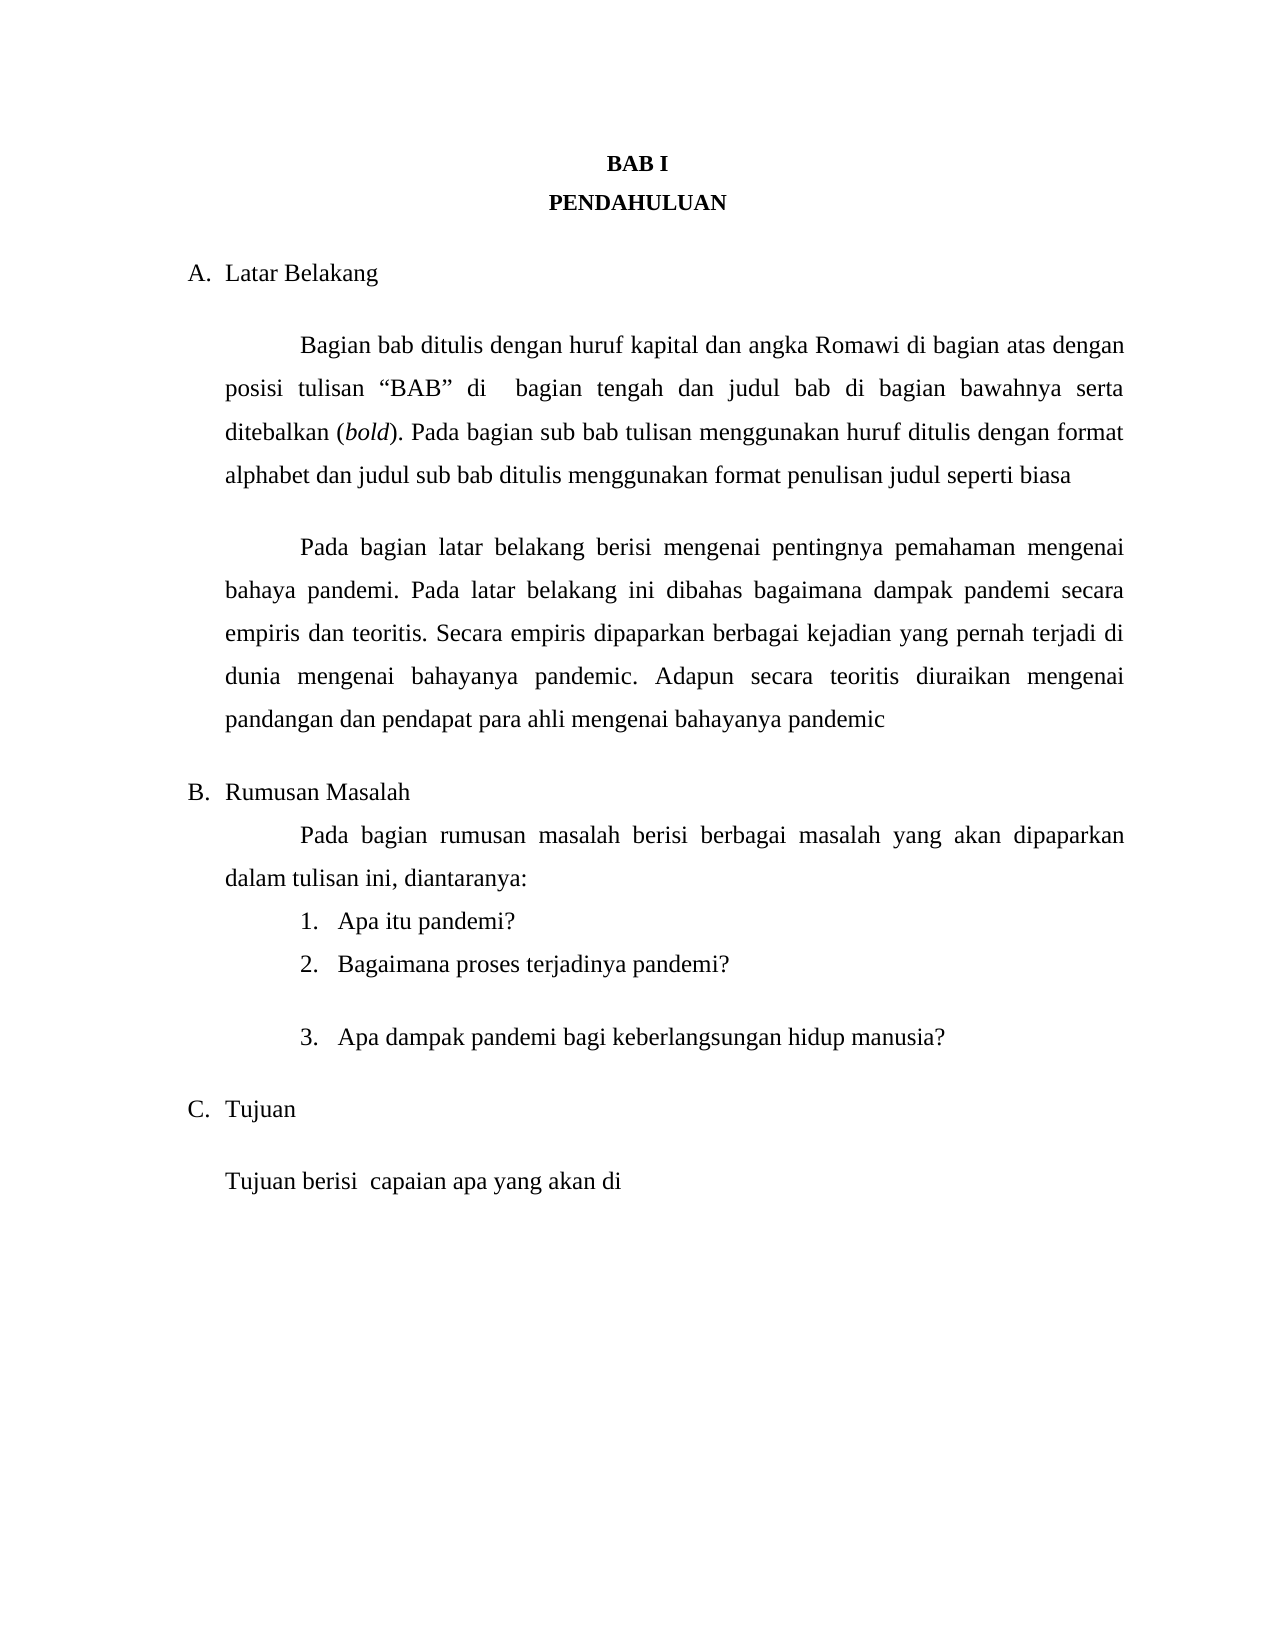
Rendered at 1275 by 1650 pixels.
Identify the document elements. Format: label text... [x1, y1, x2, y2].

text PENDAHULUAN [150, 189, 1125, 216]
text BAB I [150, 150, 1125, 176]
list Apa dampak pandemi bagi keberlangsungan hidup manusia? [300, 1022, 1125, 1050]
text Pada bagian rumusan masalah berisi berbagai masalah yang akan dipaparkan dalam tulisan ini, diantaranya: [225, 820, 1125, 892]
list Latar Belakang [187, 258, 1125, 287]
list Bagian bab ditulis dengan huruf kapital dan angka Romawi di bagian atas dengan posisi tulisan “BAB” di bagian tengah dan judul bab di bagian bawahnya serta ditebalkan (bold). Pada bagian sub bab tulisan menggunakan huruf ditulis dengan format alphabet dan judul sub bab ditulis menggunakan format penulisan judul seperti biasa [225, 330, 1125, 488]
list Bagaimana proses terjadinya pandemi? [300, 949, 1125, 978]
list Tujuan berisi capaian apa yang akan di [225, 1166, 1125, 1195]
list Pada bagian latar belakang berisi mengenai pentingnya pemahaman mengenai bahaya pandemi. Pada latar belakang ini dibahas bagaimana dampak pandemi secara empiris dan teoritis. Secara empiris dipaparkan berbagai kejadian yang pernah terjadi di dunia mengenai bahayanya pandemic. Adapun secara teoritis diuraikan mengenai pandangan dan pendapat para ahli mengenai bahayanya pandemic [225, 532, 1125, 733]
list Apa itu pandemi? [300, 906, 1125, 935]
list Rumusan Masalah [187, 777, 1125, 806]
list Tujuan [187, 1094, 1125, 1123]
